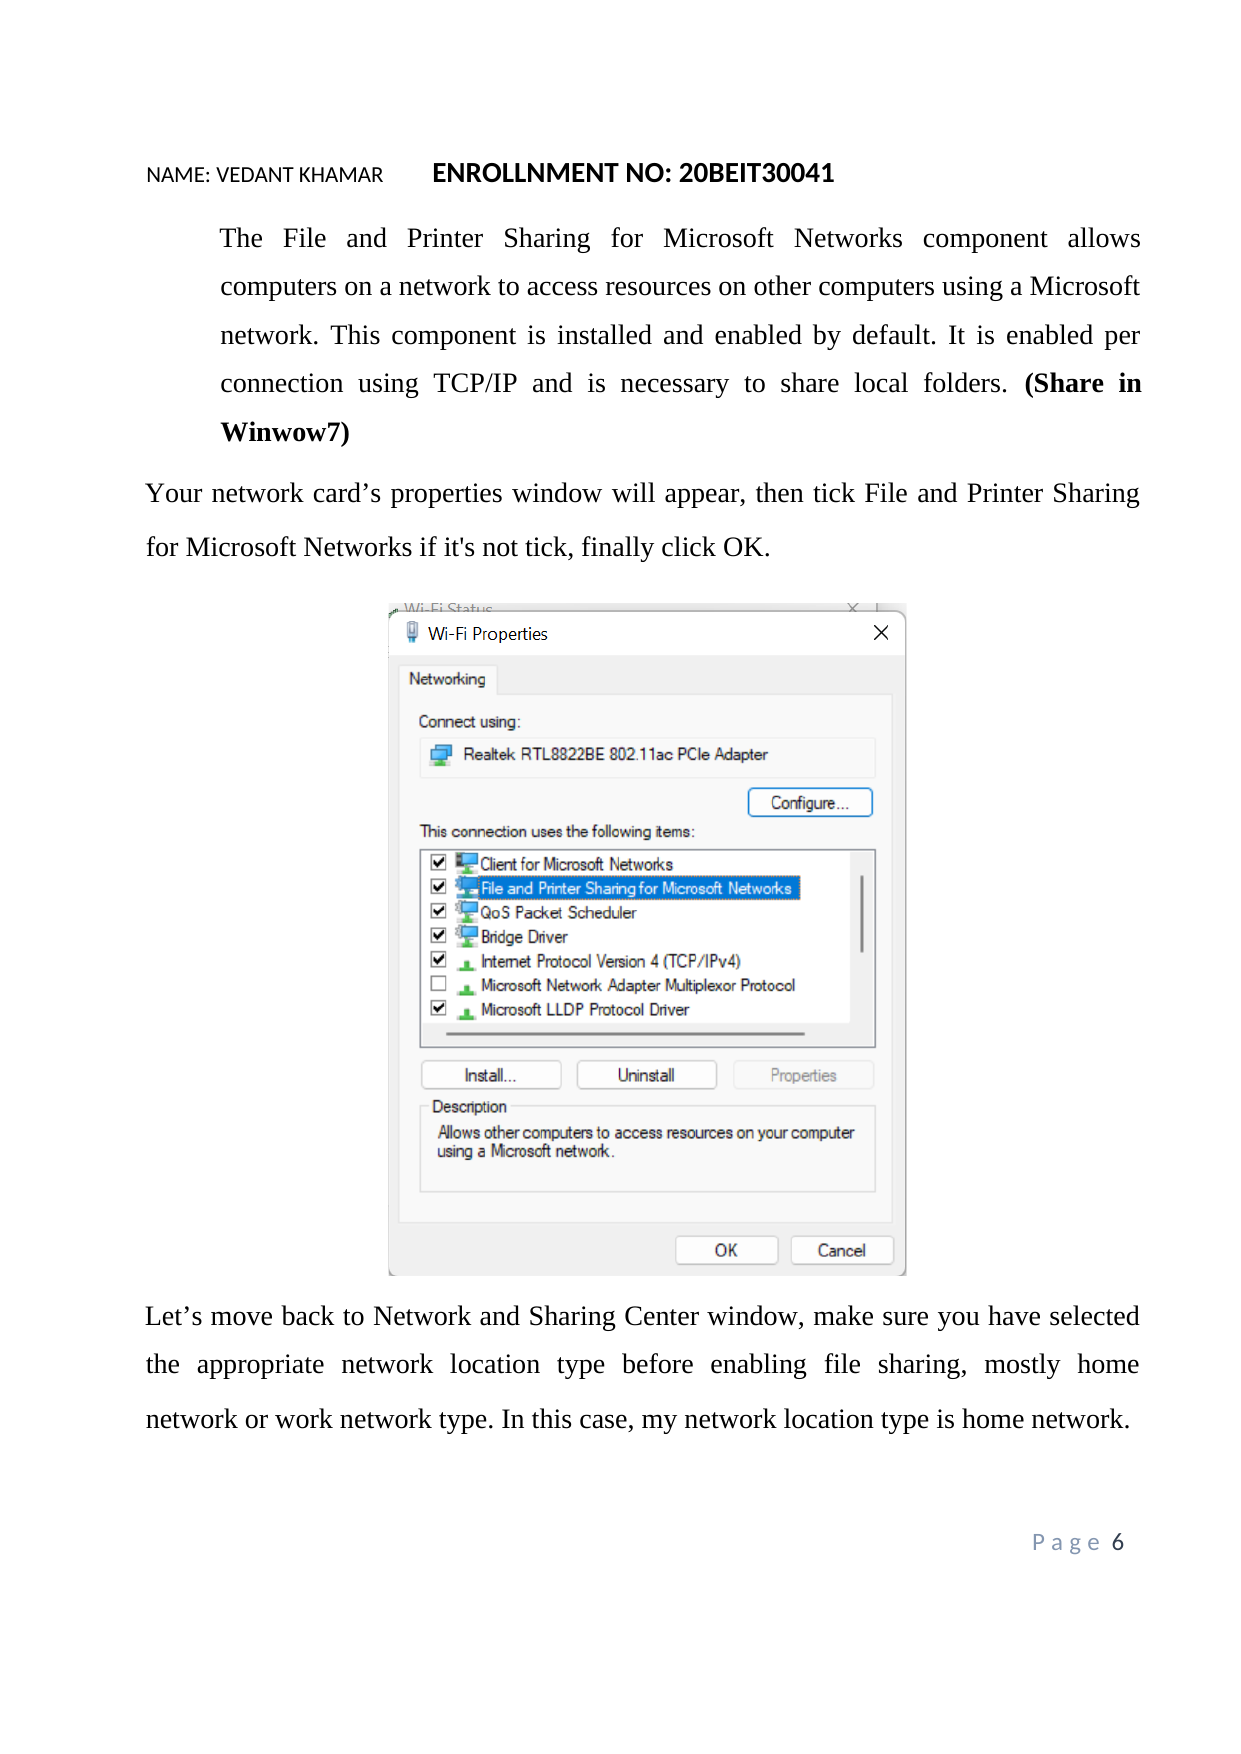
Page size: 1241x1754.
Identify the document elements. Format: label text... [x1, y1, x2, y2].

text The File and Printer Sharing for Microsoft Networks component allows computers on a network to access resources on other computers using a Microsoft network. This component is installed and enabled by default. It is enabled per connection using TCP/IP and is necessary to share local folders. (Share in Winwow7) [219, 221, 1142, 447]
picture [388, 603, 907, 1276]
text Let’s move back to Network and Sharing Center window, make sure you have selected the appropriate network location type before enabling file sharing, mostly home network or work network type. In this case, my network location type is home network. [144, 1299, 1142, 1437]
text Your network card’s properties window will appear, then tick File and Printer Sharing for Microsoft Networks if it's not tick, finally click OK. [144, 476, 1142, 565]
